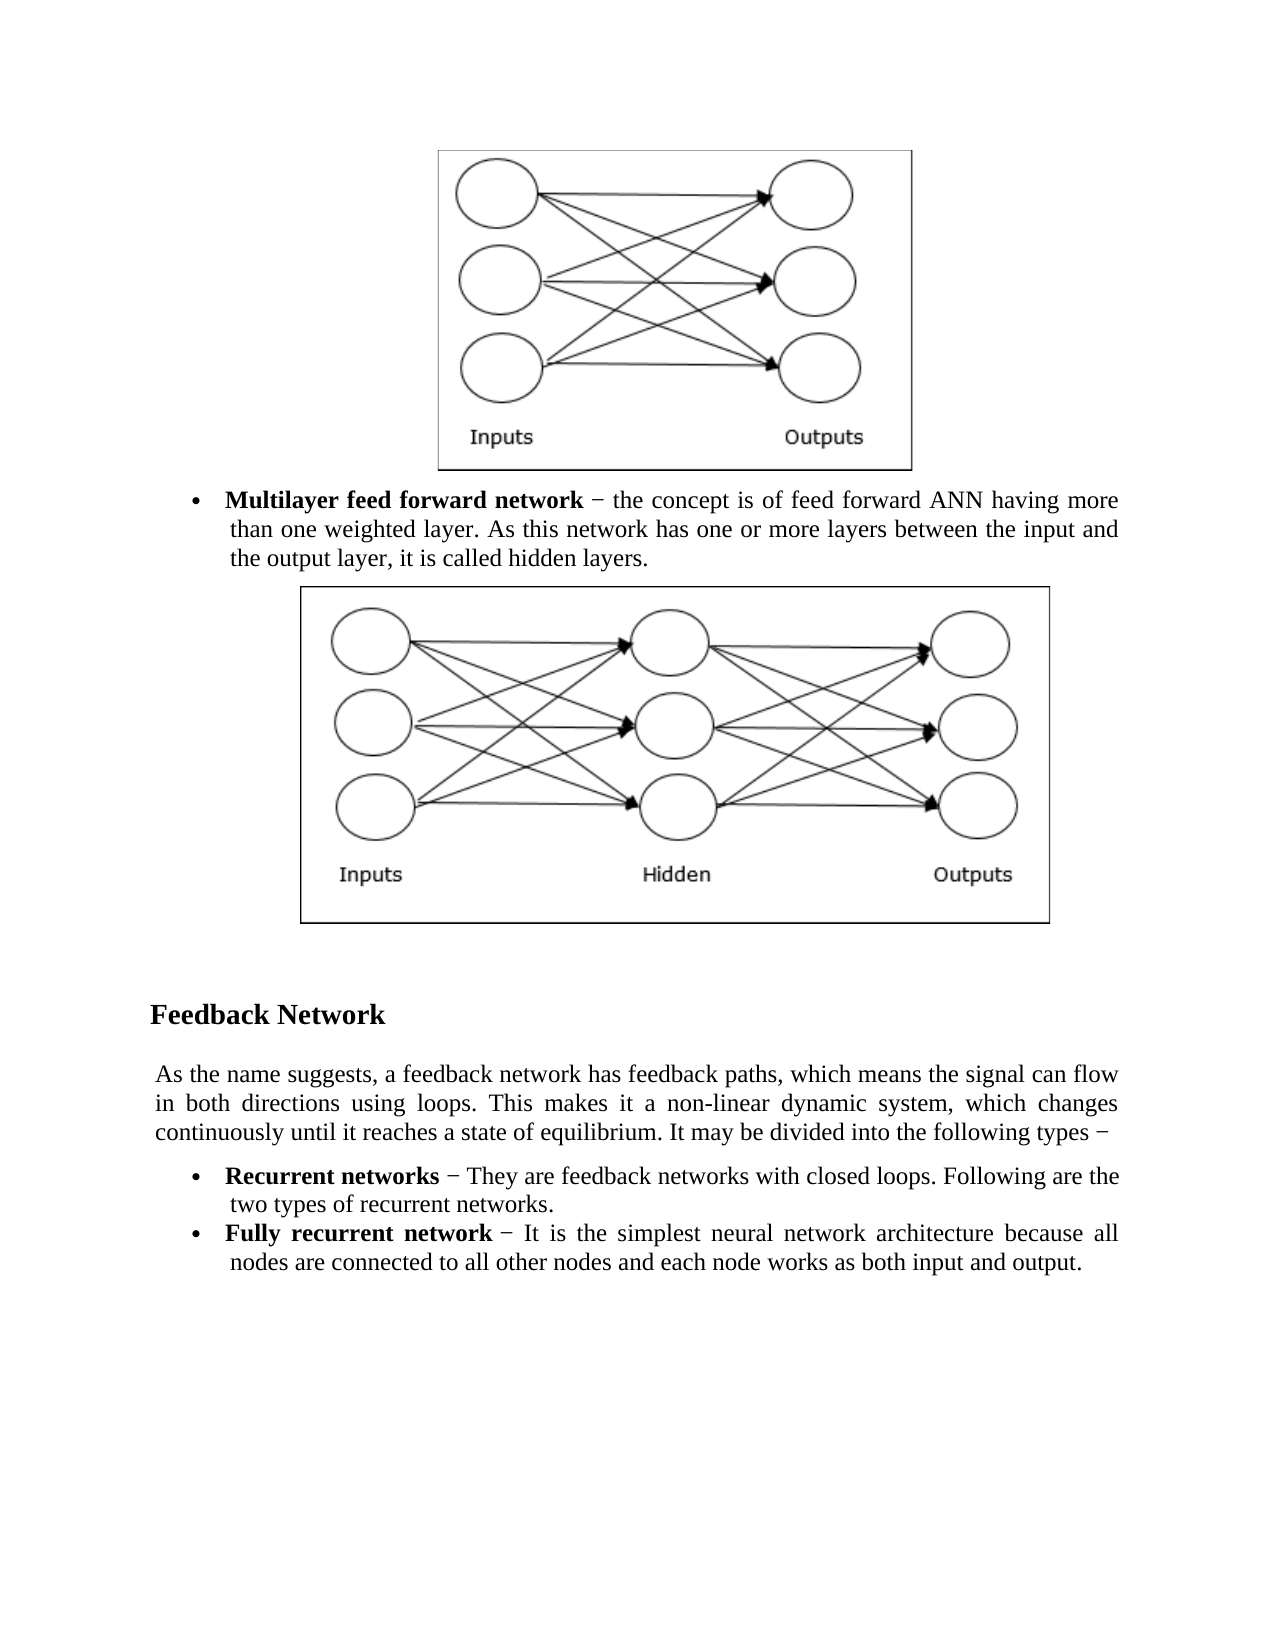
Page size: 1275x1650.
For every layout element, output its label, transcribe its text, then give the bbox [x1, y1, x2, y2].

list Recurrent networks − They are feedback networks with closed loops. Following are the two types of recurrent networks. [192, 1161, 1120, 1218]
subtitle Feedback Network [150, 997, 1125, 1030]
list Fully recurrent network − It is the simplest neural network architecture because all nodes are connected to all other nodes and each node works as both input and output. [192, 1218, 1120, 1276]
list Multilayer feed forward network − the concept is of feed forward ANN having more than one weighted layer. As this network has one or more layers between the input and the output layer, it is called hidden layers. [192, 485, 1120, 571]
picture [300, 586, 1050, 924]
picture [437, 150, 913, 471]
text As the name suggests, a feedback network has feedback paths, which means the signal can flow in both directions using loops. This makes it a non-linear dynamic system, which changes continuously until it reaches a state of equilibrium. It may be divided into the following types − [155, 1059, 1120, 1146]
